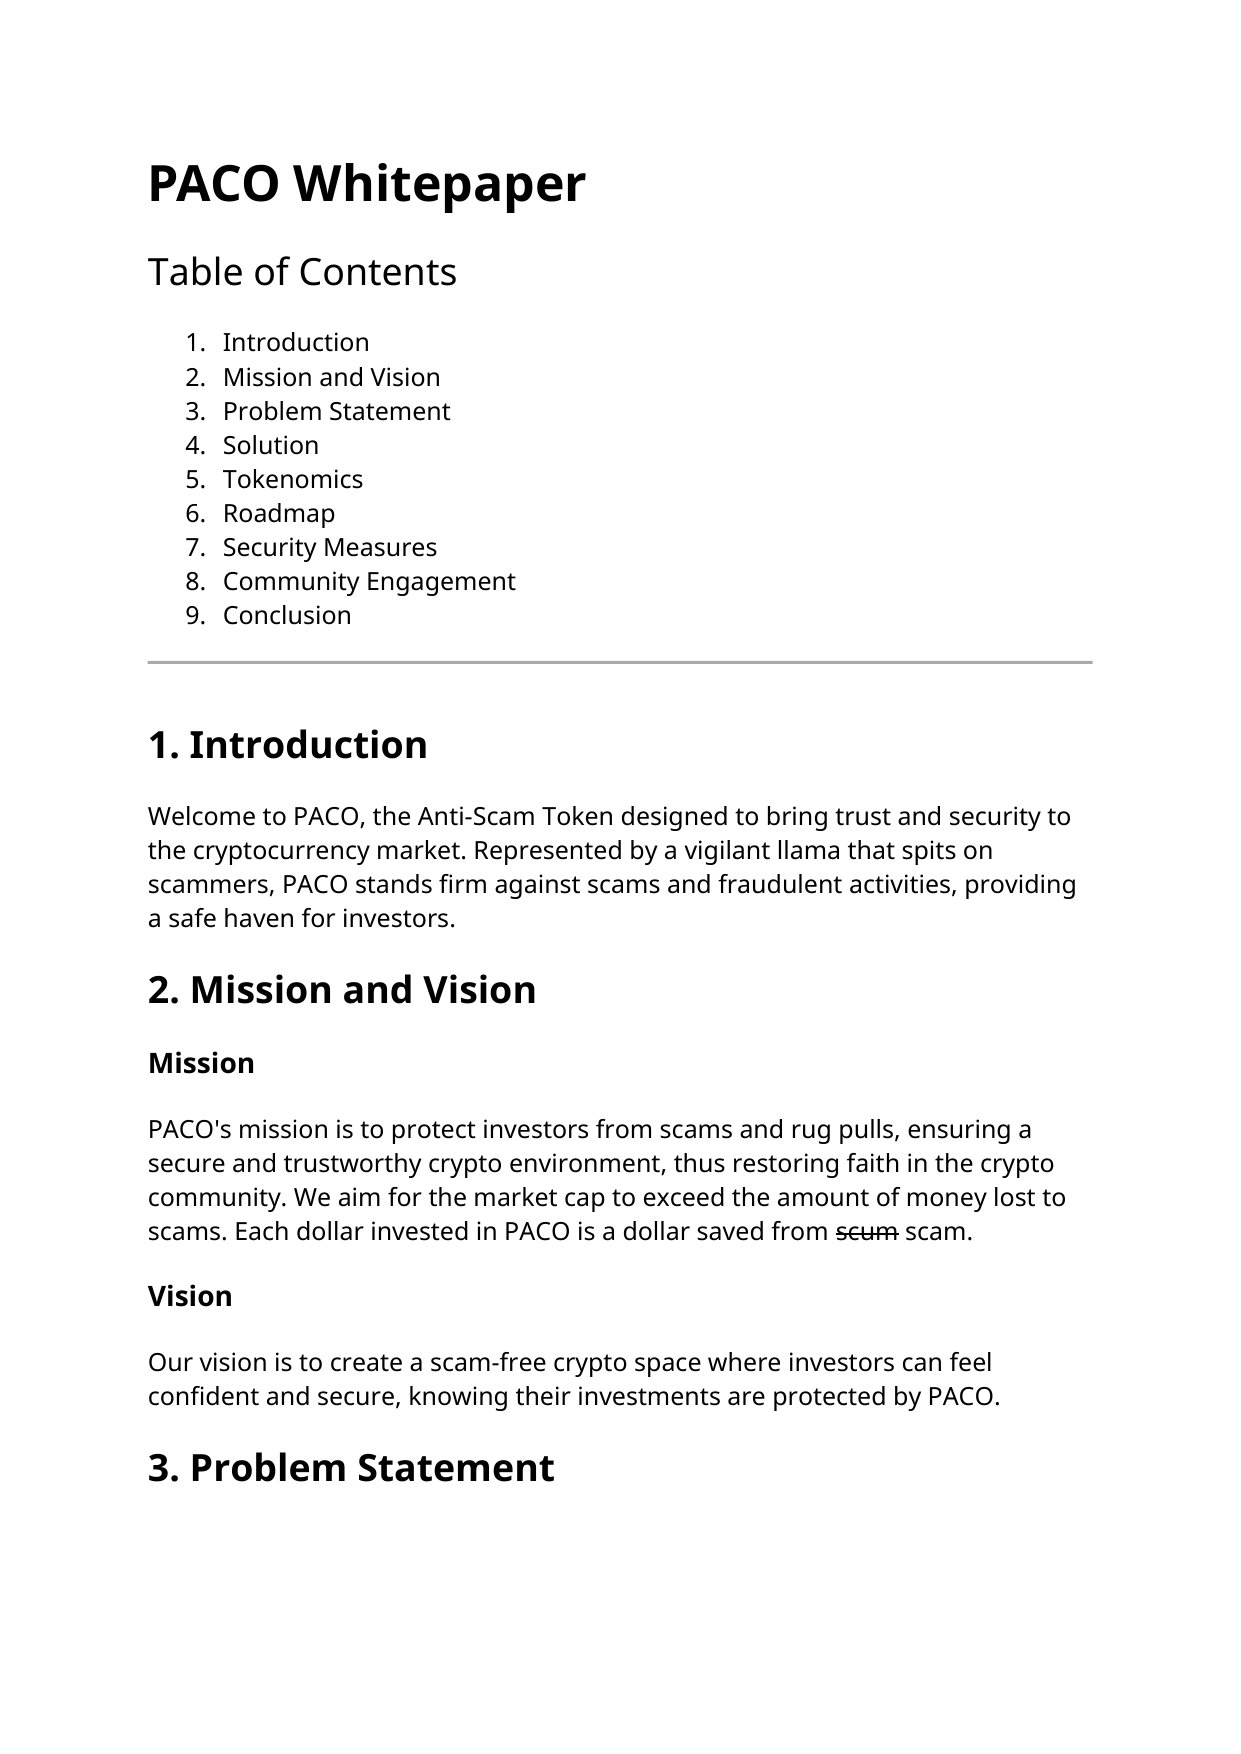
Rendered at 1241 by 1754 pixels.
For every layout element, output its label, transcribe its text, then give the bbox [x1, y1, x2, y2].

text Our vision is to create a scam-free crypto space where investors can feel confident and secure, knowing their investments are protected by PACO. [148, 1344, 1093, 1412]
list Conclusion [185, 598, 1093, 632]
list Roadmap [185, 495, 1093, 529]
list Community Engagement [185, 563, 1093, 598]
list Tokenomics [185, 461, 1093, 495]
text 2. Mission and Vision [148, 964, 1093, 1015]
text Welcome to PACO, the Anti-Scam Token designed to bring trust and security to the cryptocurrency market. Represented by a vigilant llama that spits on scammers, PACO stands firm against scams and fraudulent activities, providing a safe haven for investors. [148, 798, 1093, 934]
list Introduction [185, 325, 1093, 359]
list Problem Statement [185, 393, 1093, 427]
text Vision [148, 1277, 1093, 1315]
text Mission [148, 1044, 1093, 1082]
text PACO Whitepaper [148, 148, 1093, 216]
text 1. Introduction [148, 718, 1093, 769]
text 3. Problem Statement [148, 1442, 1093, 1493]
list Solution [185, 427, 1093, 461]
list Security Measures [185, 529, 1093, 563]
text Table of Contents [148, 245, 1093, 296]
list Mission and Vision [185, 359, 1093, 393]
text PACO's mission is to protect investors from scams and rug pulls, ensuring a secure and trustworthy crypto environment, thus restoring faith in the crypto community. We aim for the market cap to exceed the amount of money lost to scams. Each dollar invested in PACO is a dollar saved from scum scam. [148, 1111, 1093, 1248]
